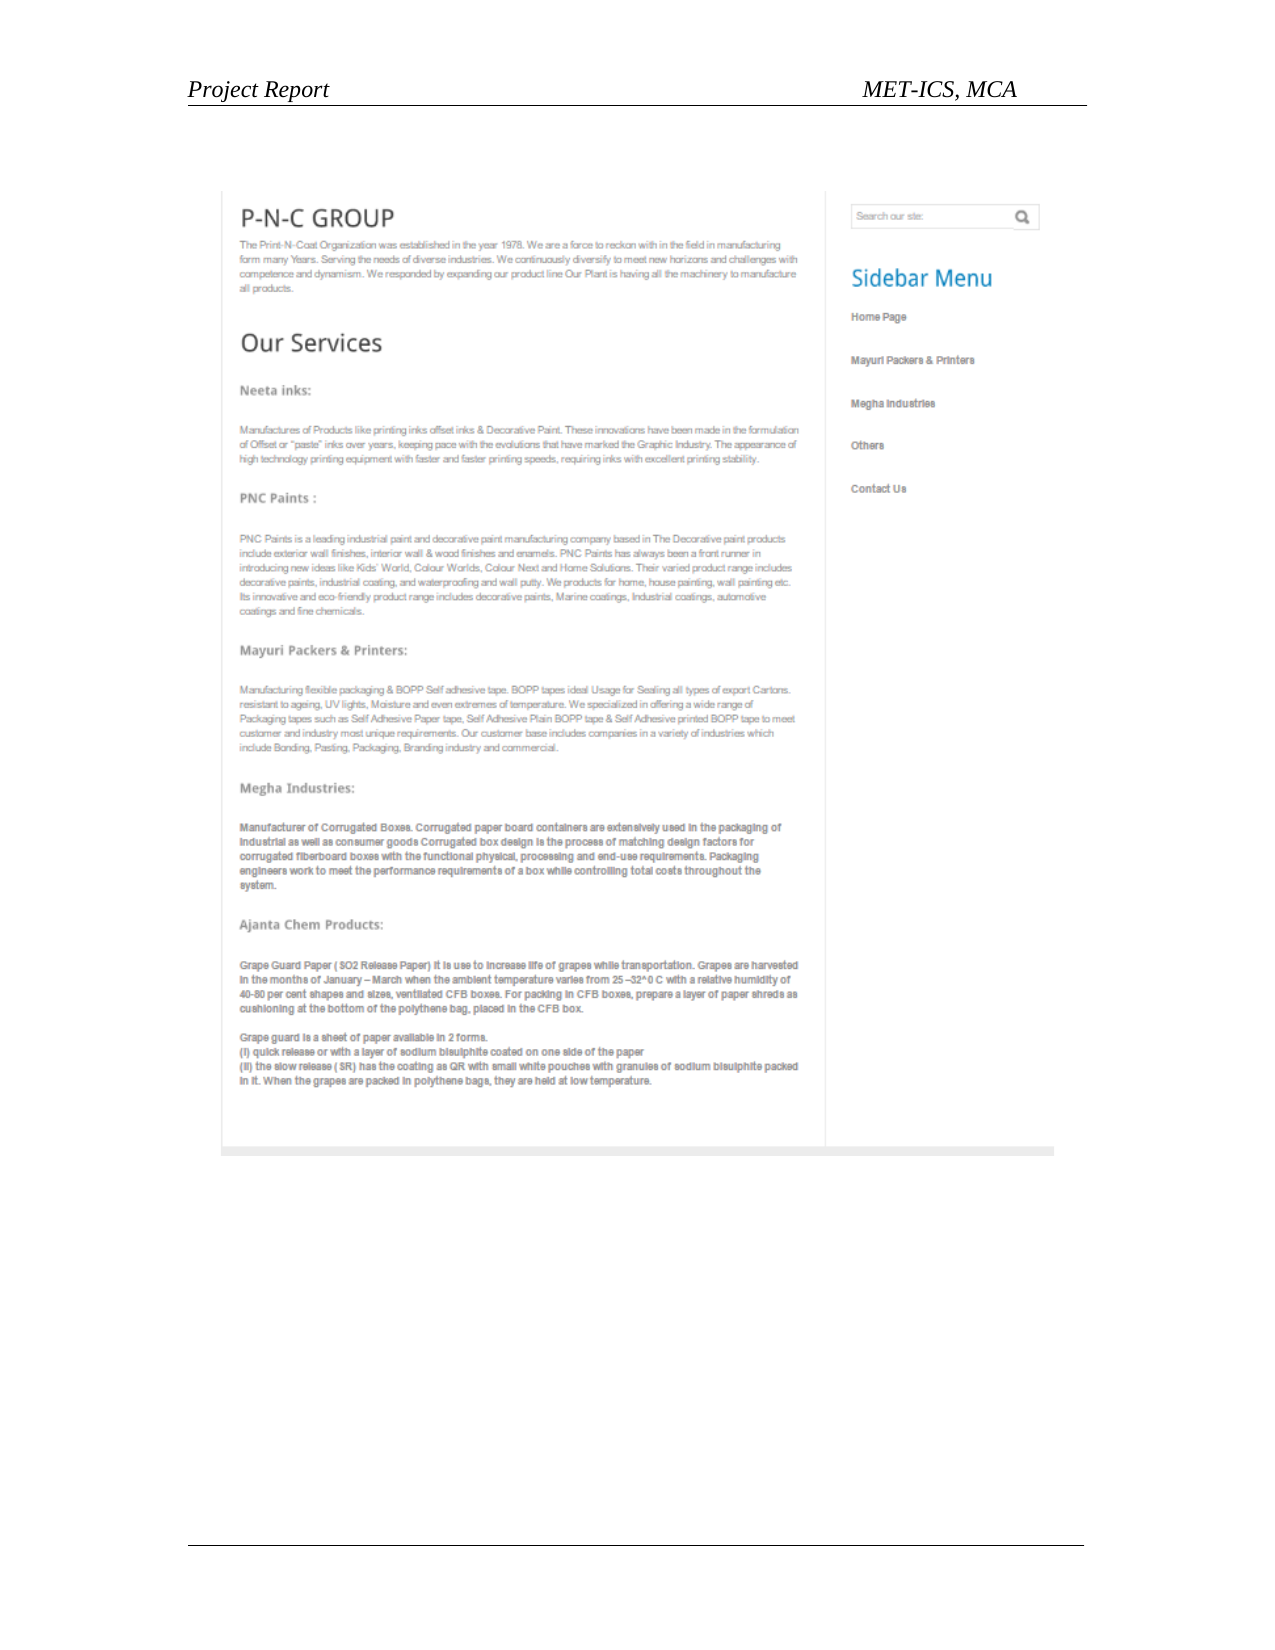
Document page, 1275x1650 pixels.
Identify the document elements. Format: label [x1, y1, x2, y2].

picture [220, 191, 1055, 1156]
